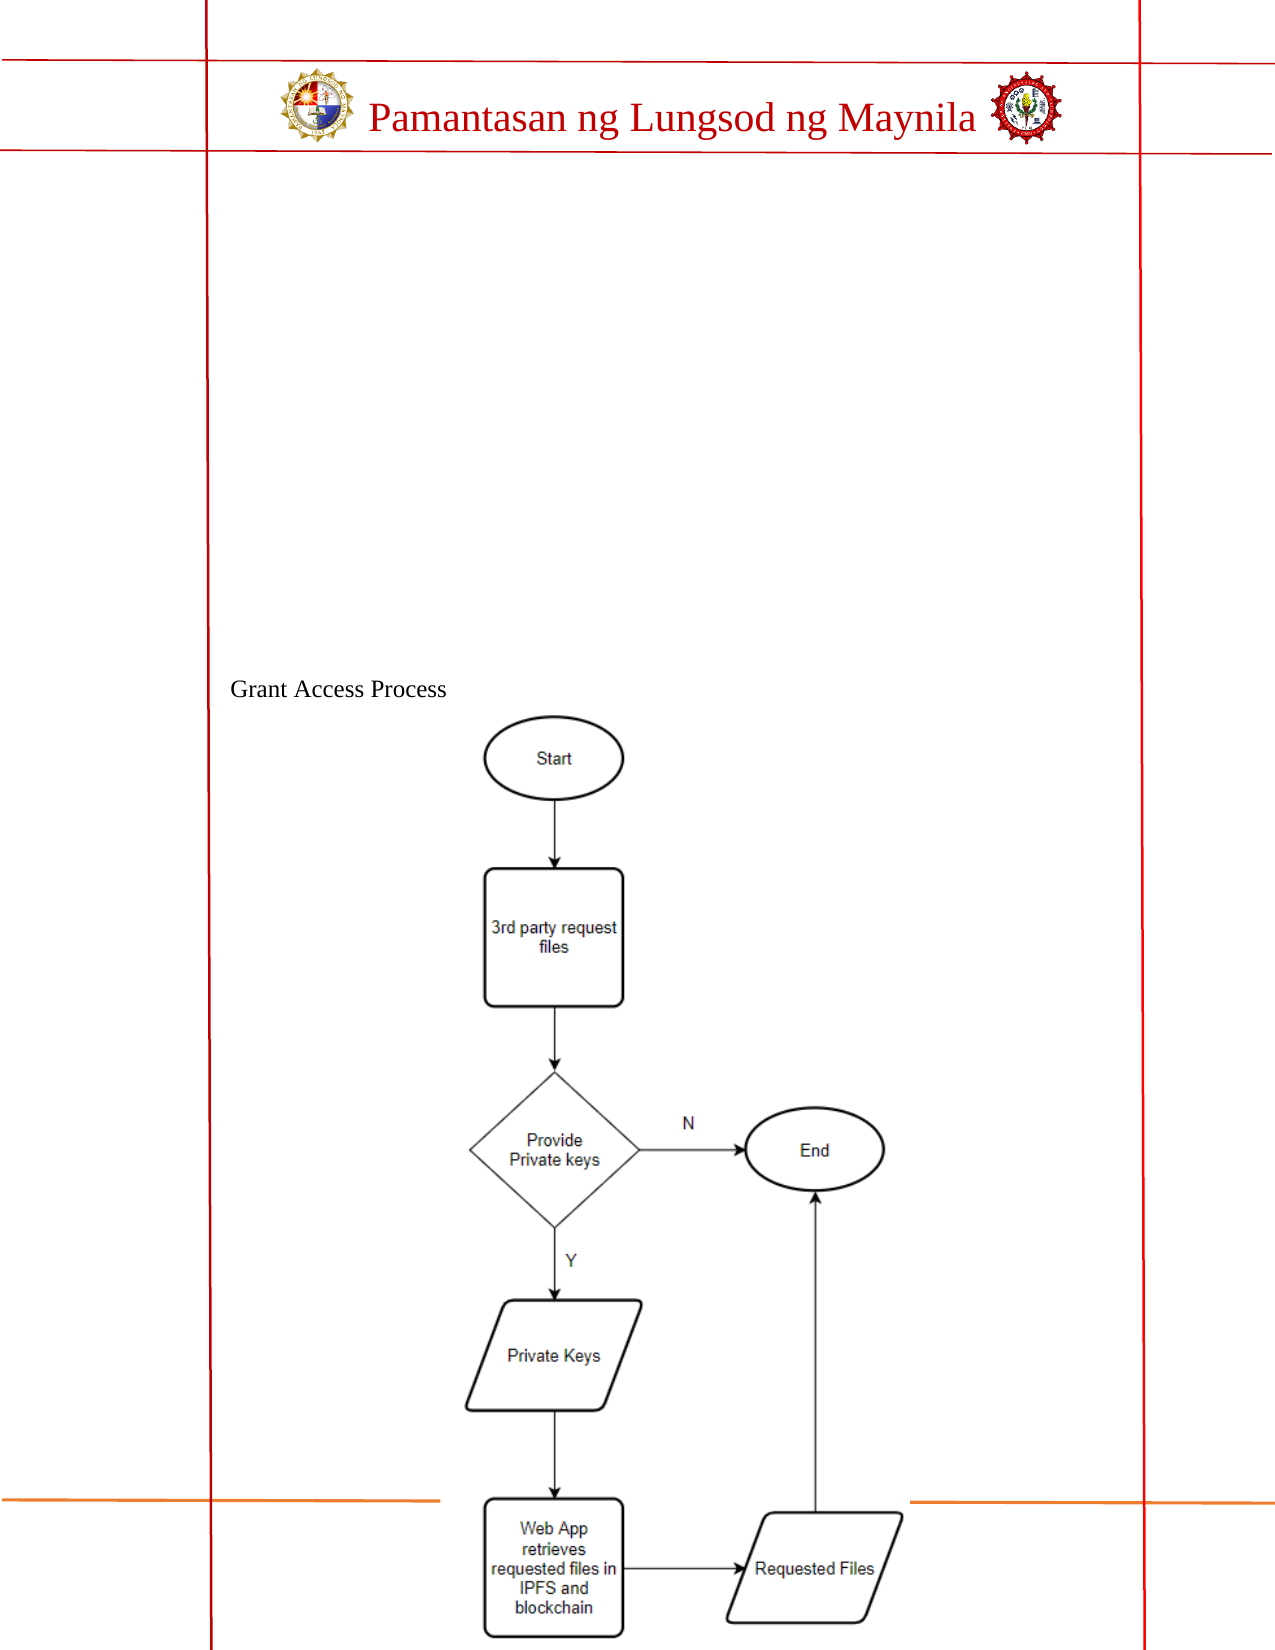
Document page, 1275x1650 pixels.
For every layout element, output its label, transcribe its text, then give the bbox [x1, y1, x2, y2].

picture [988, 68, 1066, 146]
text Grant Access Process [225, 674, 1125, 703]
picture [440, 706, 910, 1650]
picture [278, 67, 356, 145]
